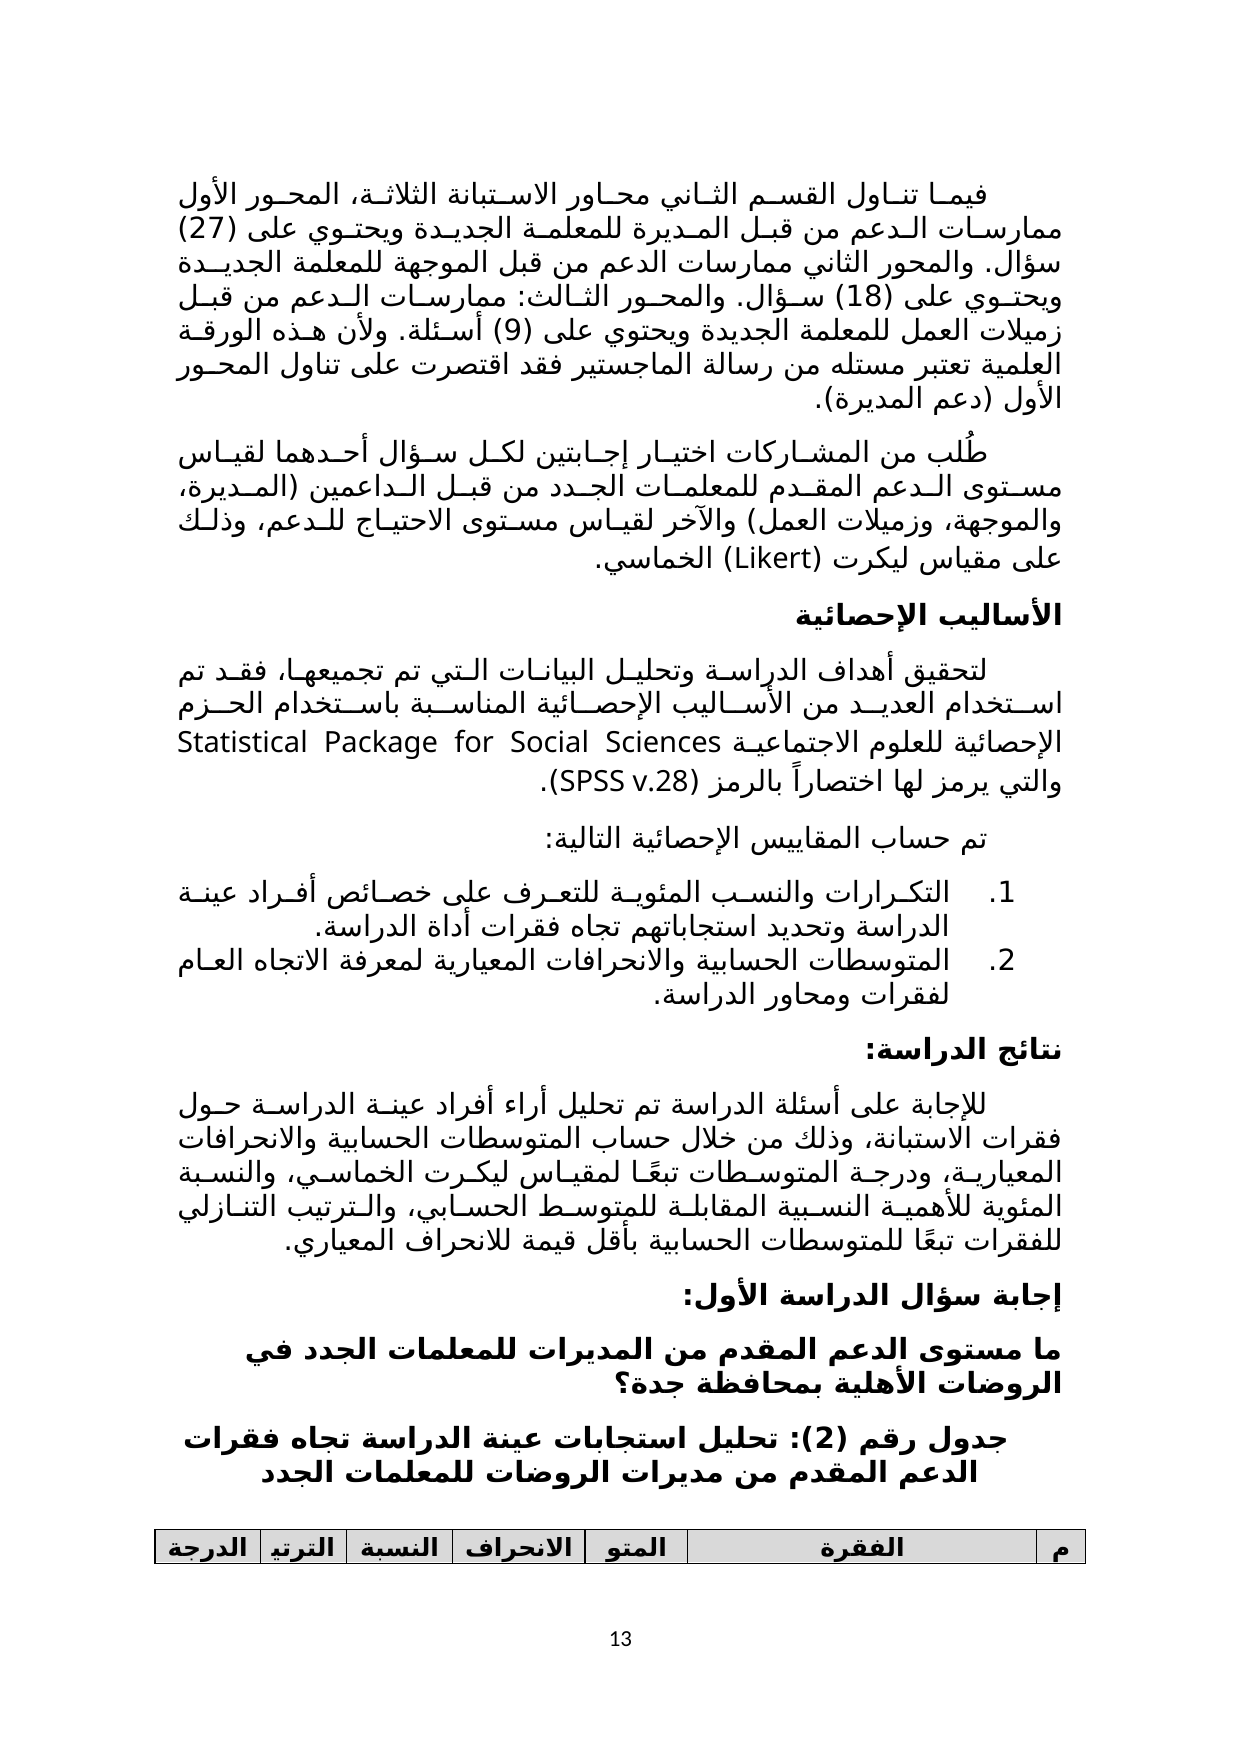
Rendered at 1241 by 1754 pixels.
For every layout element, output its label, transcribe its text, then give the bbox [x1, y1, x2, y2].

table_header المتوسط الحسابي [586, 1530, 687, 1562]
text ما مستوى الدعم المقدم من المديرات للمعلمات الجدد في الروضات الأهلية بمحافظة جدة؟ [177, 1333, 1063, 1401]
text تم حساب المقاييس الإحصائية التالية: [177, 821, 1063, 855]
text نتائج الدراسة: [177, 1032, 1063, 1066]
table_header الانحراف المعياري [453, 1530, 584, 1562]
list المتوسطات الحسابية والانحرافات المعيارية لمعرفة الاتجاه العام لفقرات ومحاور الدراسة. [177, 944, 988, 1012]
table_header م [1037, 1530, 1085, 1562]
list التكرارات والنسب المئوية للتعرف على خصائص أفراد عينة الدراسة وتحديد استجاباتهم تجاه فقرات أداة الدراسة. [177, 876, 988, 944]
text جدول رقم (2): تحليل استجابات عينة الدراسة تجاه فقرات الدعم المقدم من مديرات الروضات للمعلمات الجدد [177, 1421, 1063, 1489]
text إجابة سؤال الدراسة الأول: [177, 1278, 1063, 1312]
text فيما تناول القسم الثاني محاور الاستبانة الثلاثة، المحور الأول ممارسات الدعم من قبل المديرة للمعلمة الجديدة ويحتوي على (27) سؤال. والمحور الثاني ممارسات الدعم من قبل الموجهة للمعلمة الجديدة ويحتوي على (18) سؤال. والمحور الثالث: ممارسات الدعم من قبل زميلات العمل للمعلمة الجديدة ويحتوي على (9) أسئلة. ولأن هذه الورقة العلمية تعتبر مستله من رسالة الماجستير فقد اقتصرت على تناول المحور الأول (دعم المديرة). [177, 177, 1063, 415]
text للإجابة على أسئلة الدراسة تم تحليل أراء أفراد عينة الدراسة حول فقرات الاستبانة، وذلك من خلال حساب المتوسطات الحسابية والانحرافات المعيارية، ودرجة المتوسطات تبعًا لمقياس ليكرت الخماسي، والنسبة المئوية للأهمية النسبية المقابلة للمتوسط الحسابي، والترتيب التنازلي للفقرات تبعًا للمتوسطات الحسابية بأقل قيمة للانحراف المعياري. [177, 1087, 1063, 1257]
table_header النسبة المئوية [347, 1530, 452, 1562]
text الأساليب الإحصائية [177, 598, 1063, 632]
text طُلب من المشاركات اختيار إجابتين لكل سؤال أحدهما لقياس مستوى الدعم المقدم للمعلمات الجدد من قبل الداعمين (المديرة، والموجهة، وزميلات العمل) والآخر لقياس مستوى الاحتياج للدعم، وذلك على مقياس ليكرت (Likert) الخماسي. [177, 436, 1063, 577]
table_header الترتيب [261, 1530, 346, 1562]
text لتحقيق أهداف الدراسة وتحليل البيانات التي تم تجميعها، فقد تم استخدام العديد من الأساليب الإحصائية المناسبة باستخدام الحزم الإحصائية للعلوم الاجتماعية Statistical Package for Social Sciences والتي يرمز لها اختصاراً بالرمز (SPSS v.28). [177, 653, 1063, 800]
table_header الفقرة [688, 1530, 1036, 1562]
table_header الدرجة [156, 1530, 260, 1562]
